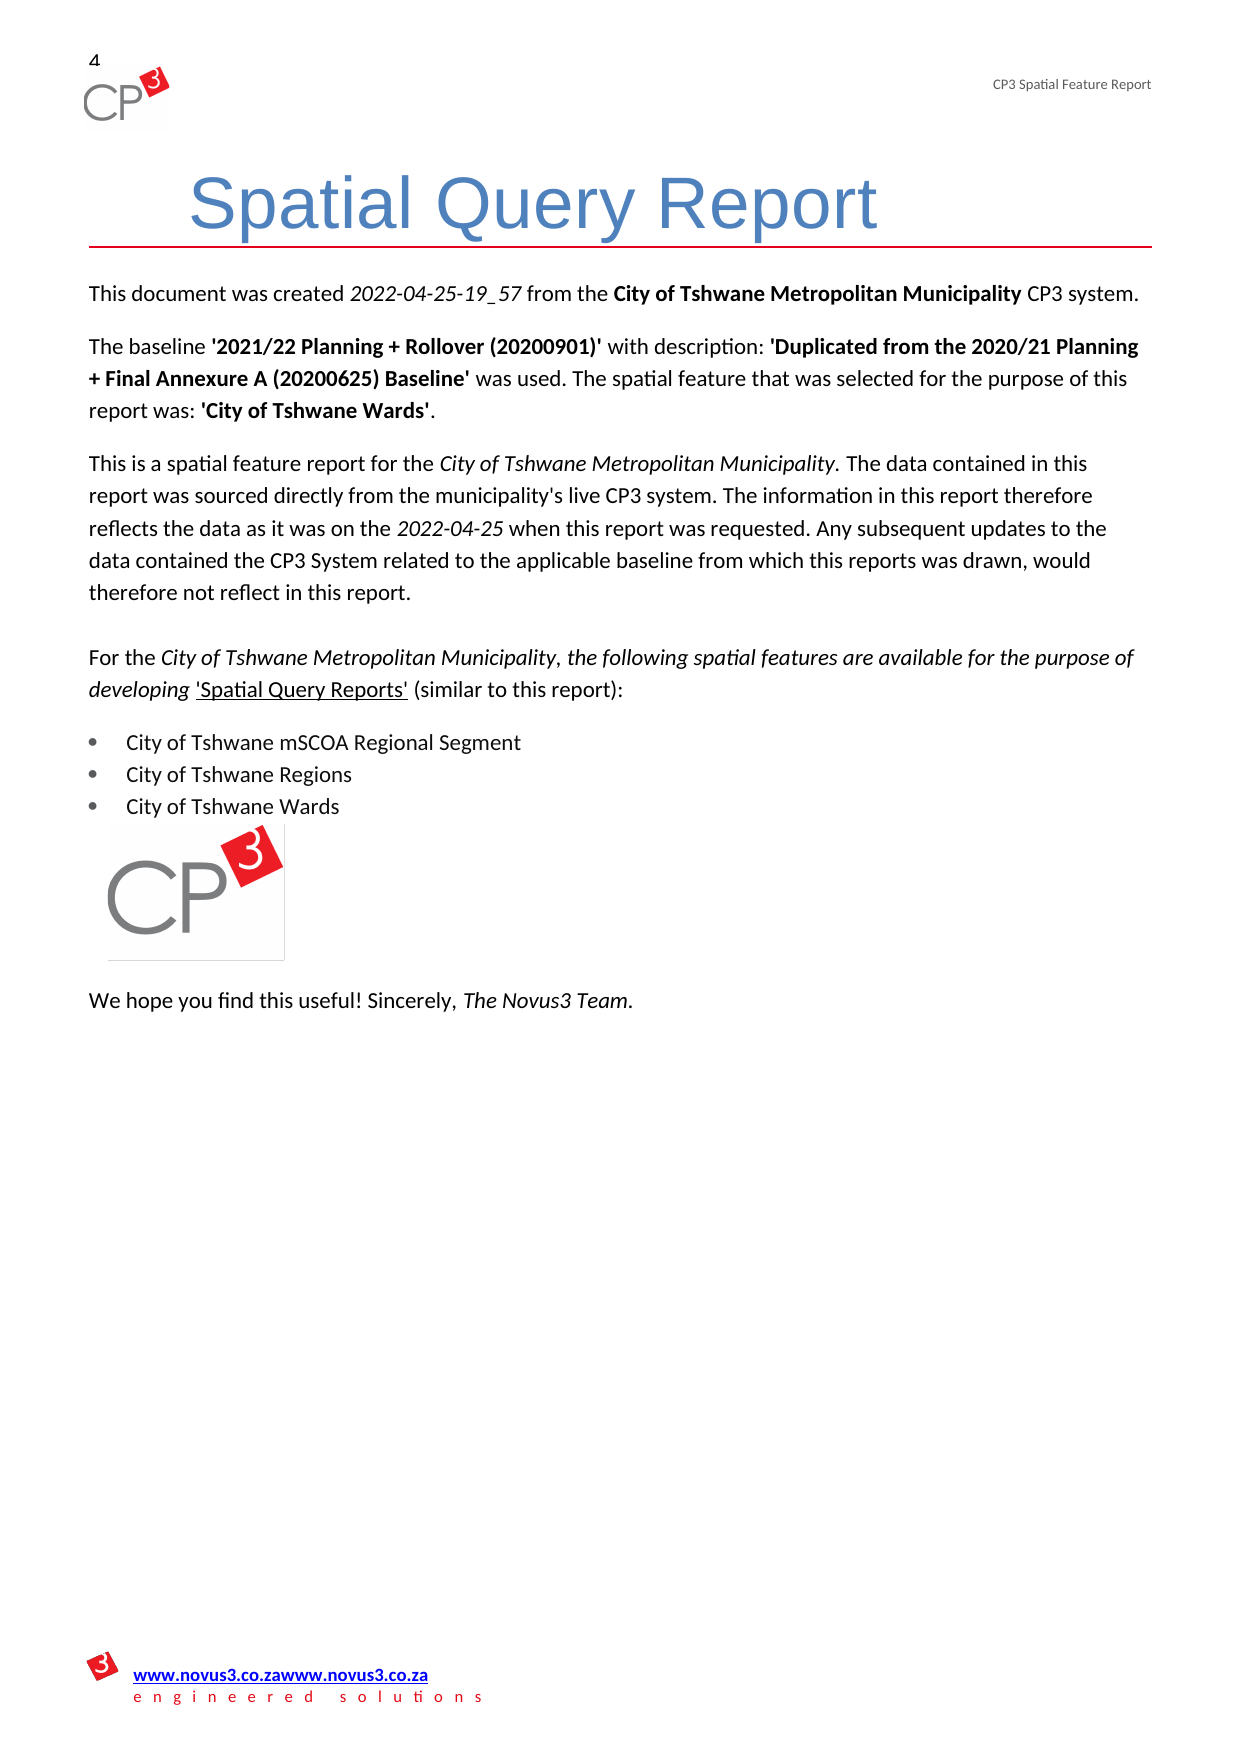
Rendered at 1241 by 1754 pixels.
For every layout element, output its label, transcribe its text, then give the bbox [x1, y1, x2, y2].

text Spatial Query Report [89, 160, 1152, 246]
text The baseline '2021/22 Planning + Rollover (20200901)' with description: 'Duplicated from the 2020/21 Planning + Final Annexure A (20200625) Baseline' was used. The spatial feature that was selected for the purpose of this report was: 'City of Tshwane Wards'. [89, 332, 1152, 424]
list City of Tshwane Regions [89, 760, 1152, 788]
text This document was created 2022-04-25-19_57 from the City of Tshwane Metropolitan Municipality CP3 system. [89, 279, 1152, 307]
list City of Tshwane Wards [89, 792, 1152, 820]
picture [83, 66, 170, 132]
picture [107, 824, 285, 961]
text This is a spatial feature report for the City of Tshwane Metropolitan Municipality. The data contained in this report was sourced directly from the municipality's live CP3 system. The information in this report therefore reflects the data as it was on the 2022-04-25 when this report was requested. Any subsequent updates to the data contained the CP3 System related to the applicable baseline from which this reports was drawn, would therefore not reflect in this report. For the City of Tshwane Metropolitan Municipality, the following spatial features are available for the purpose of developing 'Spatial Query Reports' (similar to this report): [89, 449, 1152, 703]
text We hope you find this useful! Sincerely, The Novus3 Team. [89, 986, 1152, 1014]
picture [86, 1651, 119, 1681]
list City of Tshwane mSCOA Regional Segment [89, 728, 1152, 756]
